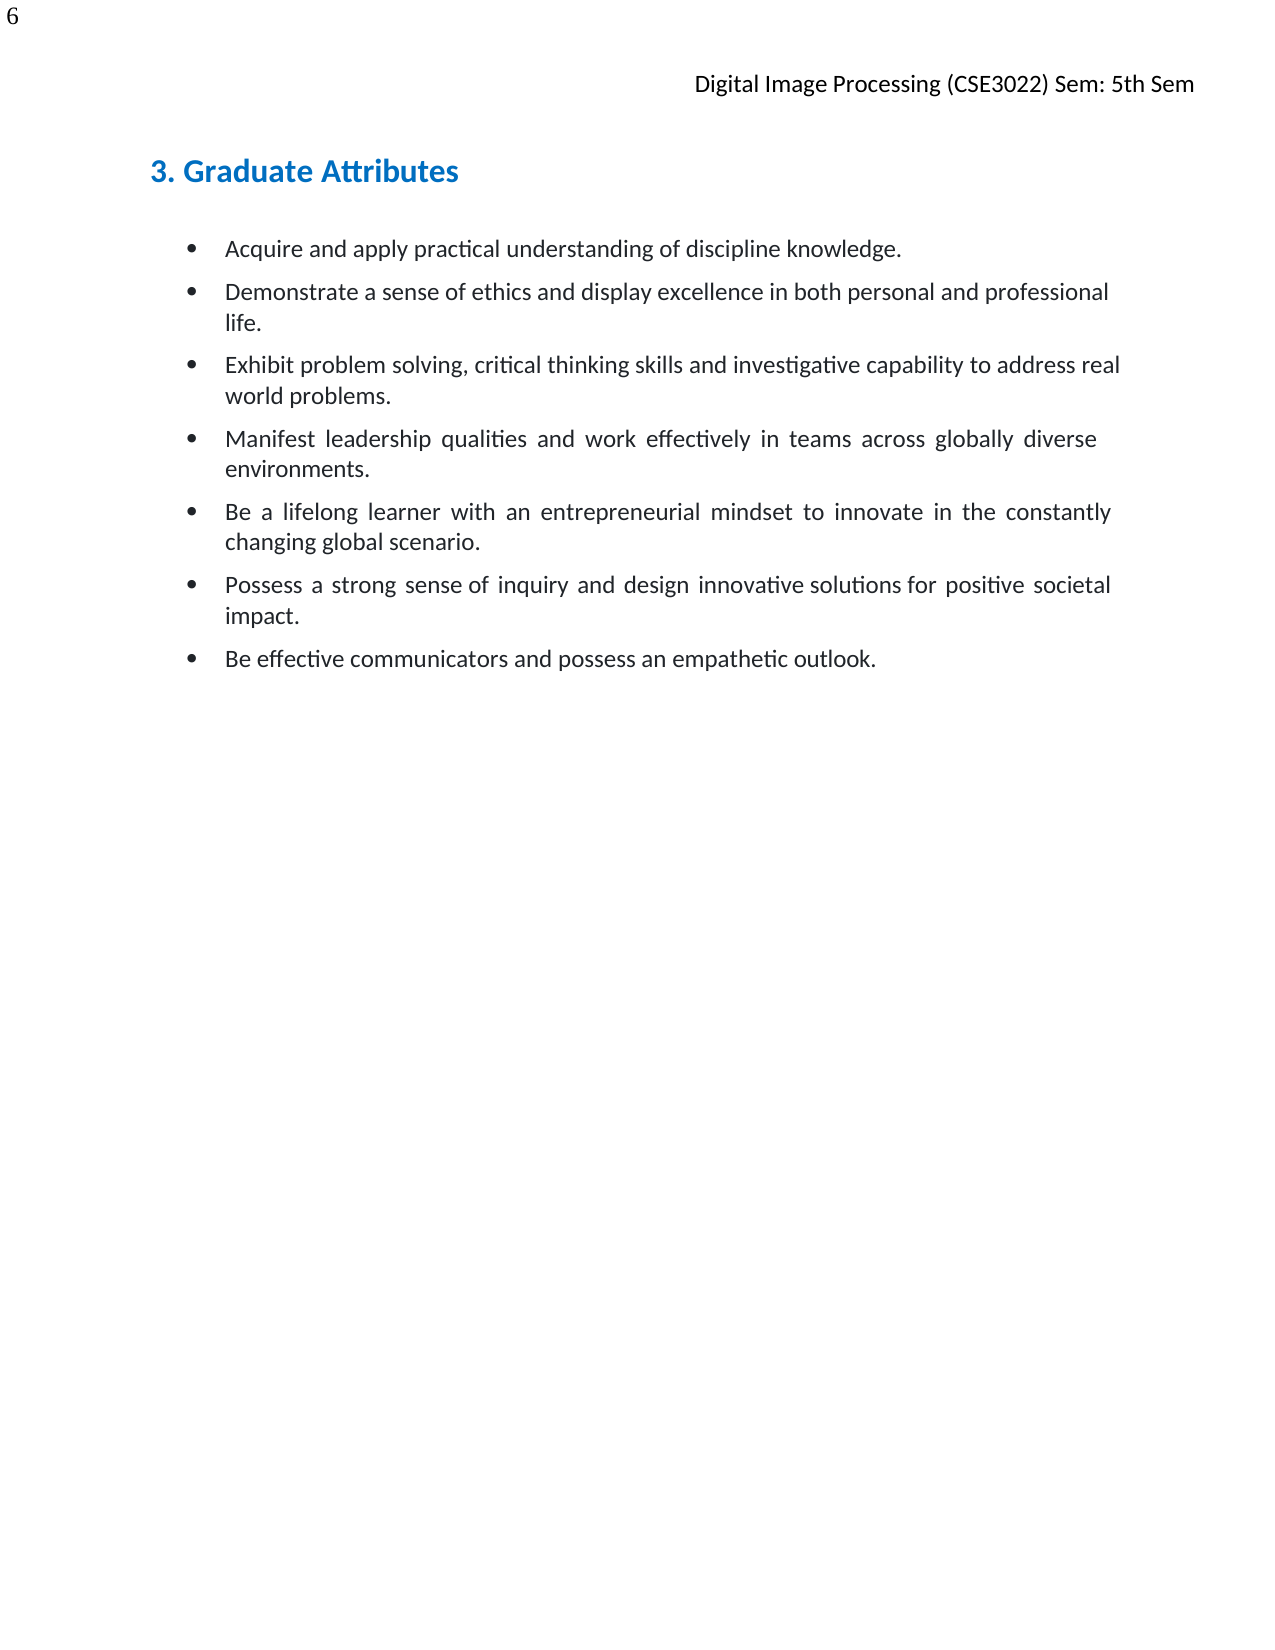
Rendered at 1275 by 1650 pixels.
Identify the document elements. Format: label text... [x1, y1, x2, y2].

list Be a lifelong learner with an entrepreneurial mindset to innovate in the constantly changing global scenario. [187, 496, 1124, 557]
list Be effective communicators and possess an empathetic outlook. [187, 643, 1225, 674]
list Acquire and apply practical understanding of discipline knowledge. [187, 233, 1225, 264]
subtitle Graduate Attributes [150, 150, 1225, 190]
list Possess a strong sense of inquiry and design innovative solutions for positive societal impact. [187, 569, 1125, 630]
list Manifest leadership qualities and work effectively in teams across globally diverse environments. [187, 423, 1124, 484]
list Exhibit problem solving, critical thinking skills and investigative capability to address real world problems. [187, 349, 1124, 410]
list Demonstrate a sense of ethics and display excellence in both personal and professional life. [187, 276, 1124, 337]
